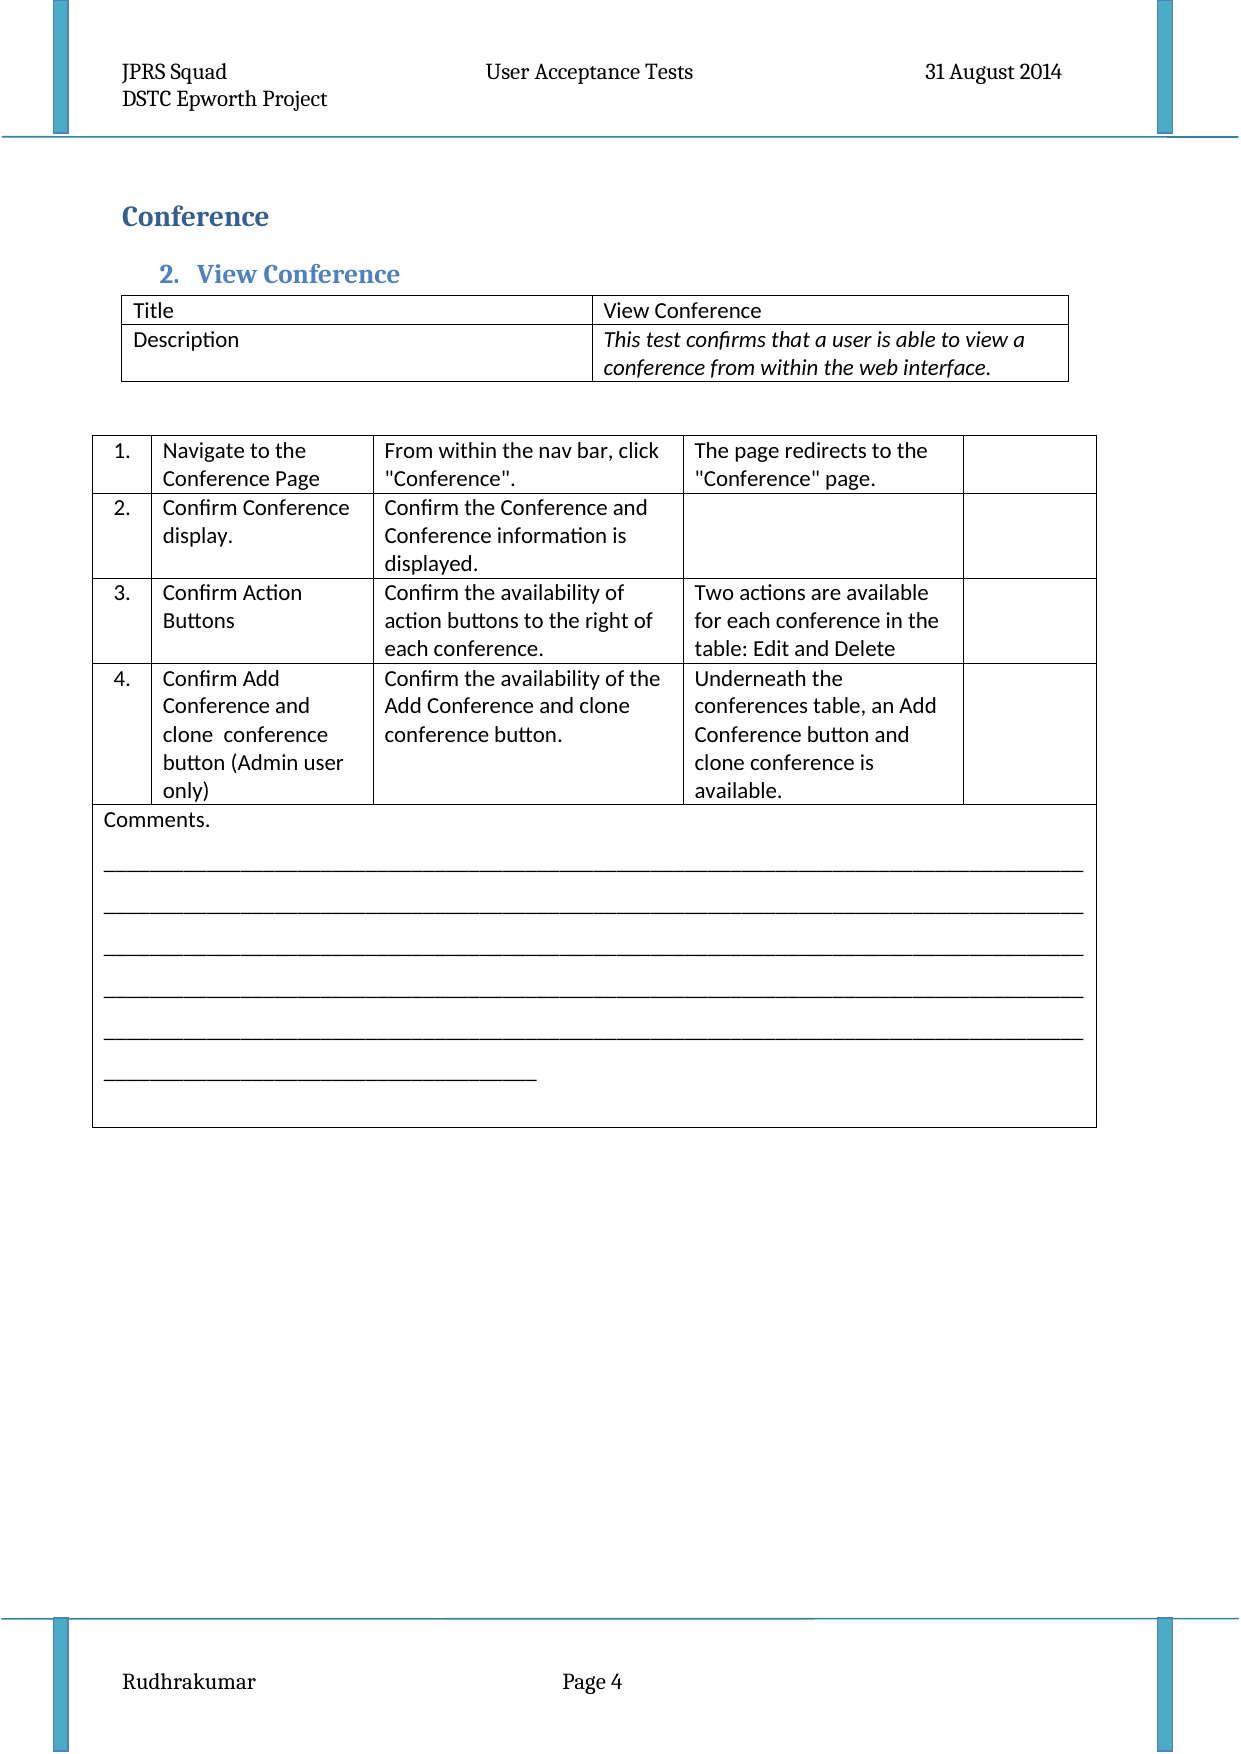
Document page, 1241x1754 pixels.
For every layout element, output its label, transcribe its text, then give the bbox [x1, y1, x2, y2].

table_cell Confirm the availability of the Add Conference and clone conference button. [374, 664, 683, 804]
table_header The page redirects to the "Conference" page. [684, 436, 963, 492]
table_header Title [122, 296, 592, 324]
table_cell Description [122, 325, 592, 381]
subtitle Conference [122, 200, 1090, 233]
table_cell [964, 579, 1096, 663]
table_cell Confirm the Conference and Conference information is displayed. [374, 494, 683, 577]
table_cell Confirm Action Buttons [152, 579, 373, 663]
table_cell Confirm Conference display. [152, 494, 373, 577]
table_header [964, 436, 1096, 492]
table_cell Confirm the availability of action buttons to the right of each conference. [374, 579, 683, 663]
table_header View Conference [593, 296, 1068, 324]
table_cell [684, 494, 963, 577]
table_cell Comments. ____________________________________________________________________________________________________________________________________________________________________________________________________________________________________________________________________________________________________________________________________________________________________________________________________________________________________________________________________________________ [93, 805, 1096, 1127]
table_cell This test confirms that a user is able to view a conference from within the web interface. [593, 325, 1068, 381]
table_cell 2. [93, 494, 151, 577]
table_cell 4. [93, 664, 151, 804]
subtitle View Conference [159, 259, 1090, 291]
table_header Navigate to the Conference Page [152, 436, 373, 492]
table_cell Two actions are available for each conference in the table: Edit and Delete [684, 579, 963, 663]
table_cell Confirm Add Conference and clone conference button (Admin user only) [152, 664, 373, 804]
table_cell 3. [93, 579, 151, 663]
table_cell [964, 664, 1096, 804]
table_cell Underneath the conferences table, an Add Conference button and clone conference is available. [684, 664, 963, 804]
table_cell [964, 494, 1096, 577]
table_header 1. [93, 436, 151, 492]
table_header From within the nav bar, click "Conference". [374, 436, 683, 492]
